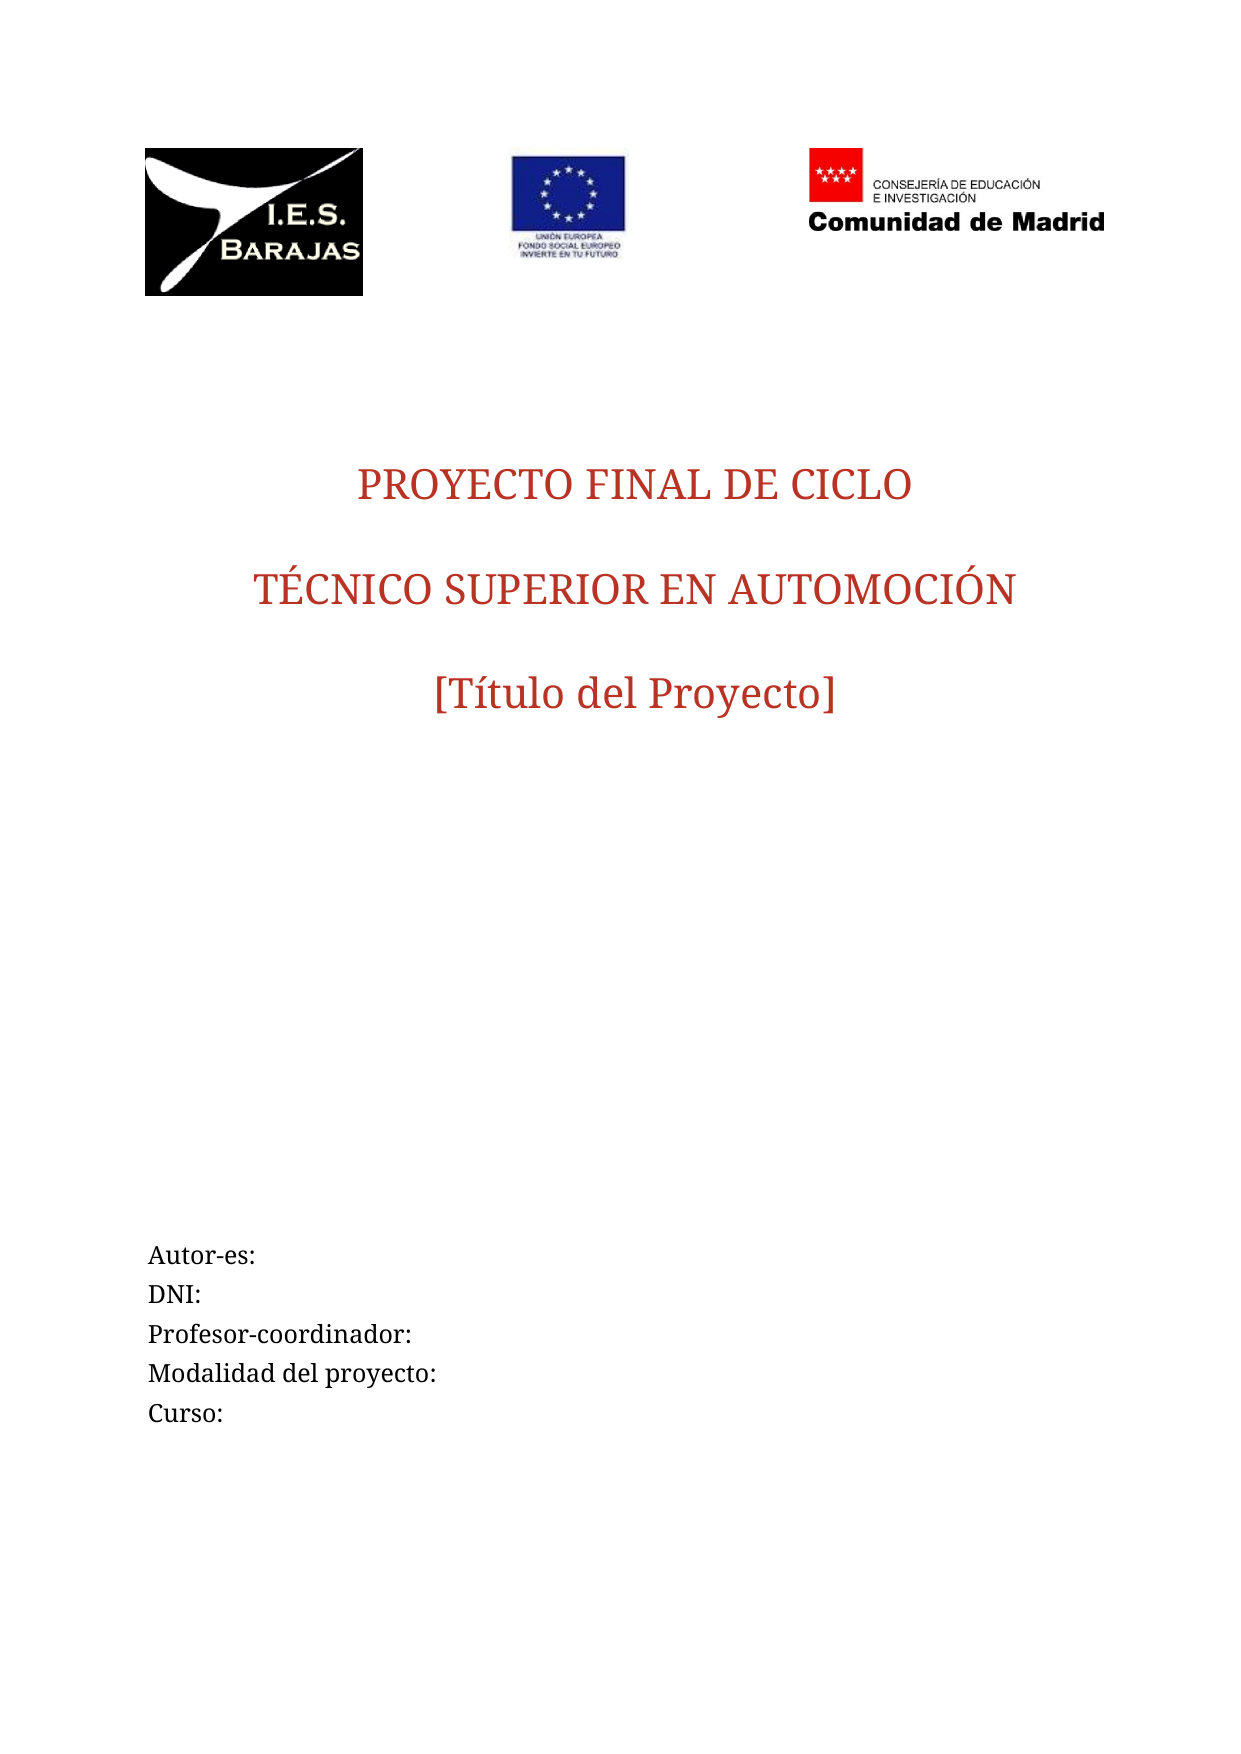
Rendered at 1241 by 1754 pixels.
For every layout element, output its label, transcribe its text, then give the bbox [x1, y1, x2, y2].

text Modalidad del proyecto: [148, 1356, 1112, 1390]
picture [509, 147, 629, 259]
text Profesor-coordinador: [148, 1316, 1112, 1350]
text Curso: [148, 1395, 1112, 1429]
picture [144, 147, 363, 296]
text TÉCNICO SUPERIOR EN AUTOMOCIÓN [148, 559, 1123, 616]
text Autor-es: [148, 1237, 1112, 1271]
text PROYECTO FINAL DE CICLO [148, 455, 1123, 512]
text DNI: [148, 1277, 1112, 1311]
picture [808, 147, 1104, 231]
text [Título del Proyecto] [148, 664, 1123, 721]
